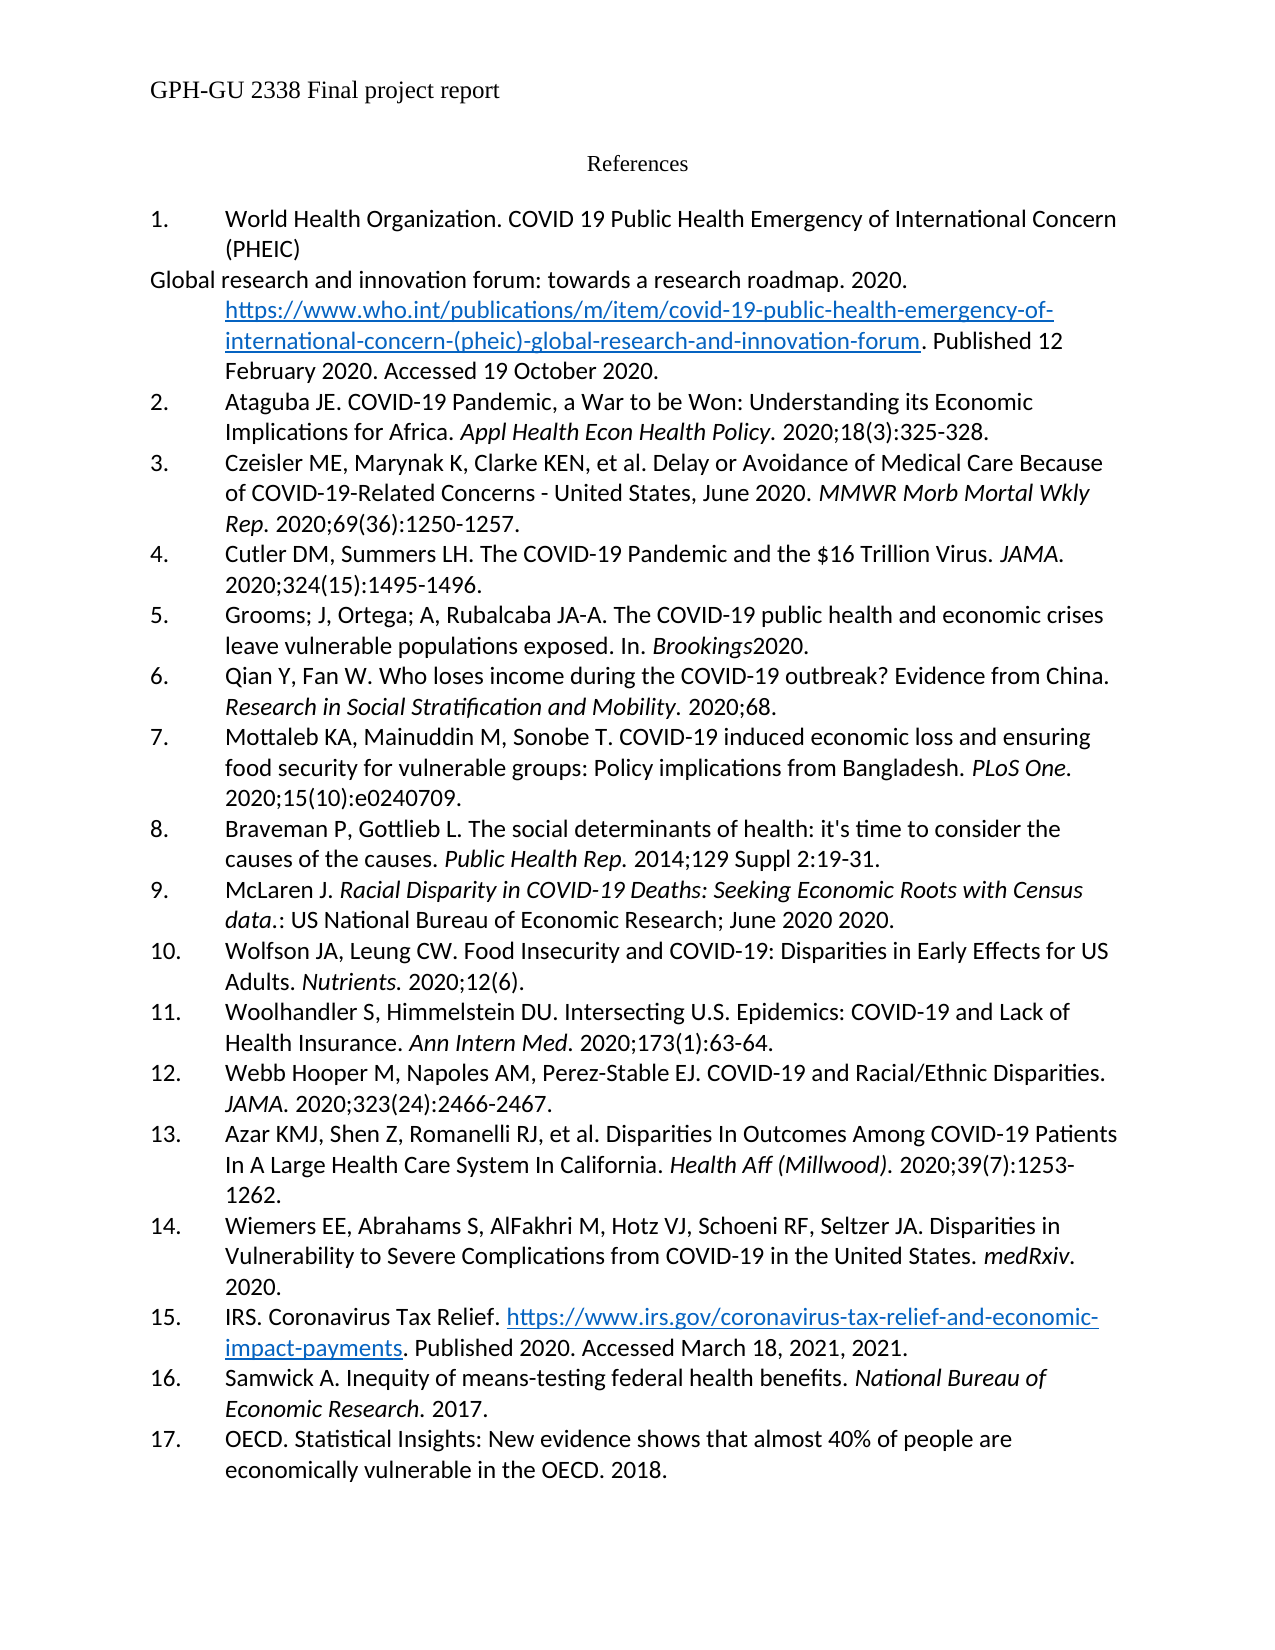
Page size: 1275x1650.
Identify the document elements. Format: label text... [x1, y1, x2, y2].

text 2. Ataguba JE. COVID-19 Pandemic, a War to be Won: Understanding its Economic Implications for Africa. Appl Health Econ Health Policy. 2020;18(3):325-328. [150, 386, 1125, 447]
text 15. IRS. Coronavirus Tax Relief. https://www.irs.gov/coronavirus-tax-relief-and-economic-impact-payments. Published 2020. Accessed March 18, 2021, 2021. [150, 1301, 1125, 1362]
text 9. McLaren J. Racial Disparity in COVID-19 Deaths: Seeking Economic Roots with Census data.: US National Bureau of Economic Research; June 2020 2020. [150, 874, 1125, 935]
text 8. Braveman P, Gottlieb L. The social determinants of health: it's time to consider the causes of the causes. Public Health Rep. 2014;129 Suppl 2:19-31. [150, 813, 1125, 874]
text 12. Webb Hooper M, Napoles AM, Perez-Stable EJ. COVID-19 and Racial/Ethnic Disparities. JAMA. 2020;323(24):2466-2467. [150, 1057, 1125, 1118]
text References [150, 150, 1125, 176]
text 14. Wiemers EE, Abrahams S, AlFakhri M, Hotz VJ, Schoeni RF, Seltzer JA. Disparities in Vulnerability to Severe Complications from COVID-19 in the United States. medRxiv. 2020. [150, 1210, 1125, 1301]
text 3. Czeisler ME, Marynak K, Clarke KEN, et al. Delay or Avoidance of Medical Care Because of COVID-19-Related Concerns - United States, June 2020. MMWR Morb Mortal Wkly Rep. 2020;69(36):1250-1257. [150, 447, 1125, 538]
text 4. Cutler DM, Summers LH. The COVID-19 Pandemic and the $16 Trillion Virus. JAMA. 2020;324(15):1495-1496. [150, 538, 1125, 599]
text 13. Azar KMJ, Shen Z, Romanelli RJ, et al. Disparities In Outcomes Among COVID-19 Patients In A Large Health Care System In California. Health Aff (Millwood). 2020;39(7):1253-1262. [150, 1118, 1125, 1210]
text 17. OECD. Statistical Insights: New evidence shows that almost 40% of people are economically vulnerable in the OECD. 2018. [150, 1423, 1125, 1484]
text 7. Mottaleb KA, Mainuddin M, Sonobe T. COVID-19 induced economic loss and ensuring food security for vulnerable groups: Policy implications from Bangladesh. PLoS One. 2020;15(10):e0240709. [150, 722, 1125, 813]
text 5. Grooms; J, Ortega; A, Rubalcaba JA-A. The COVID-19 public health and economic crises leave vulnerable populations exposed. In. Brookings2020. [150, 599, 1125, 661]
text 16. Samwick A. Inequity of means-testing federal health benefits. National Bureau of Economic Research. 2017. [150, 1362, 1125, 1423]
text 6. Qian Y, Fan W. Who loses income during the COVID-19 outbreak? Evidence from China. Research in Social Stratification and Mobility. 2020;68. [150, 661, 1125, 722]
text 1. World Health Organization. COVID 19 Public Health Emergency of International Concern (PHEIC) [150, 203, 1125, 264]
text 10. Wolfson JA, Leung CW. Food Insecurity and COVID-19: Disparities in Early Effects for US Adults. Nutrients. 2020;12(6). [150, 935, 1125, 996]
text 11. Woolhandler S, Himmelstein DU. Intersecting U.S. Epidemics: COVID-19 and Lack of Health Insurance. Ann Intern Med. 2020;173(1):63-64. [150, 996, 1125, 1057]
